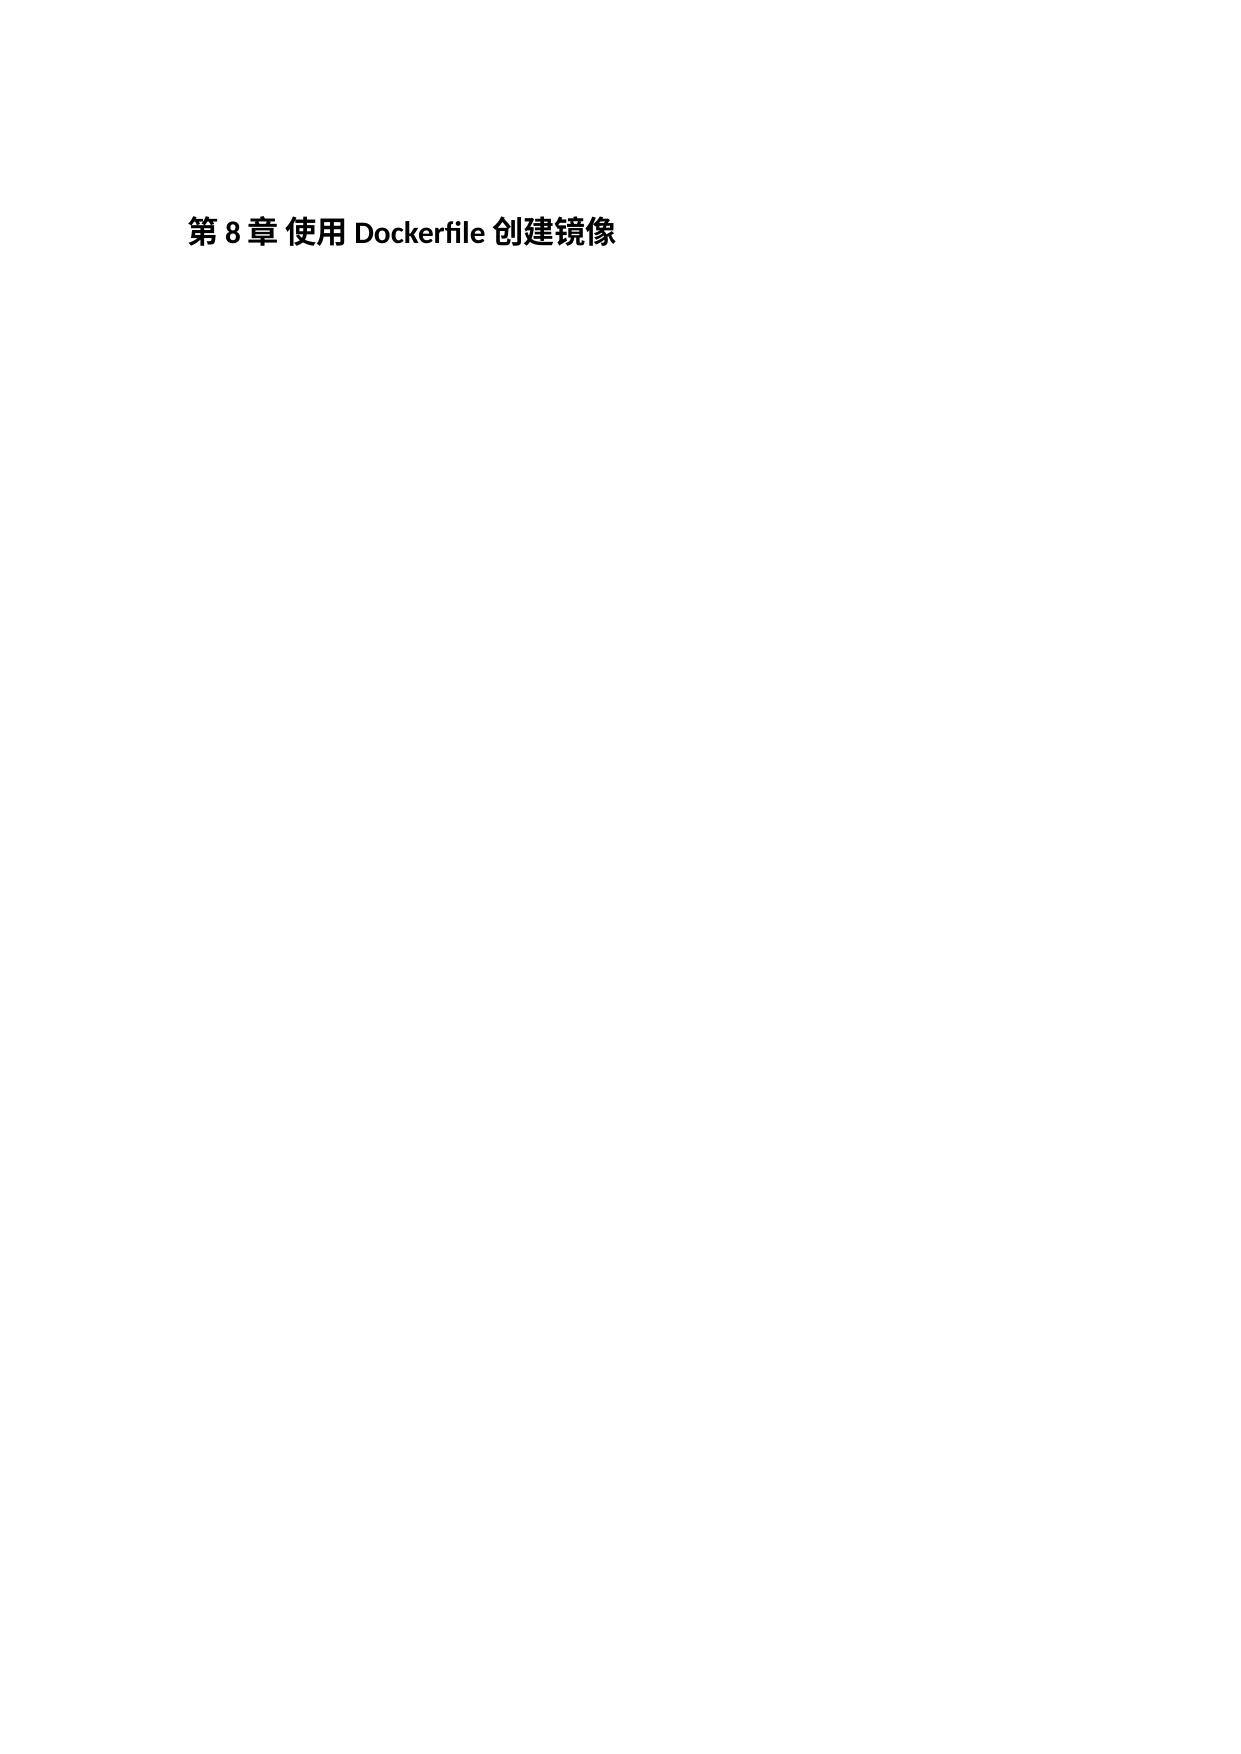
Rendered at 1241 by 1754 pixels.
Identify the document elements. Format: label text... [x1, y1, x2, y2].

subtitle 第8章 使用Dockerfile创建镜像 [187, 197, 1053, 262]
